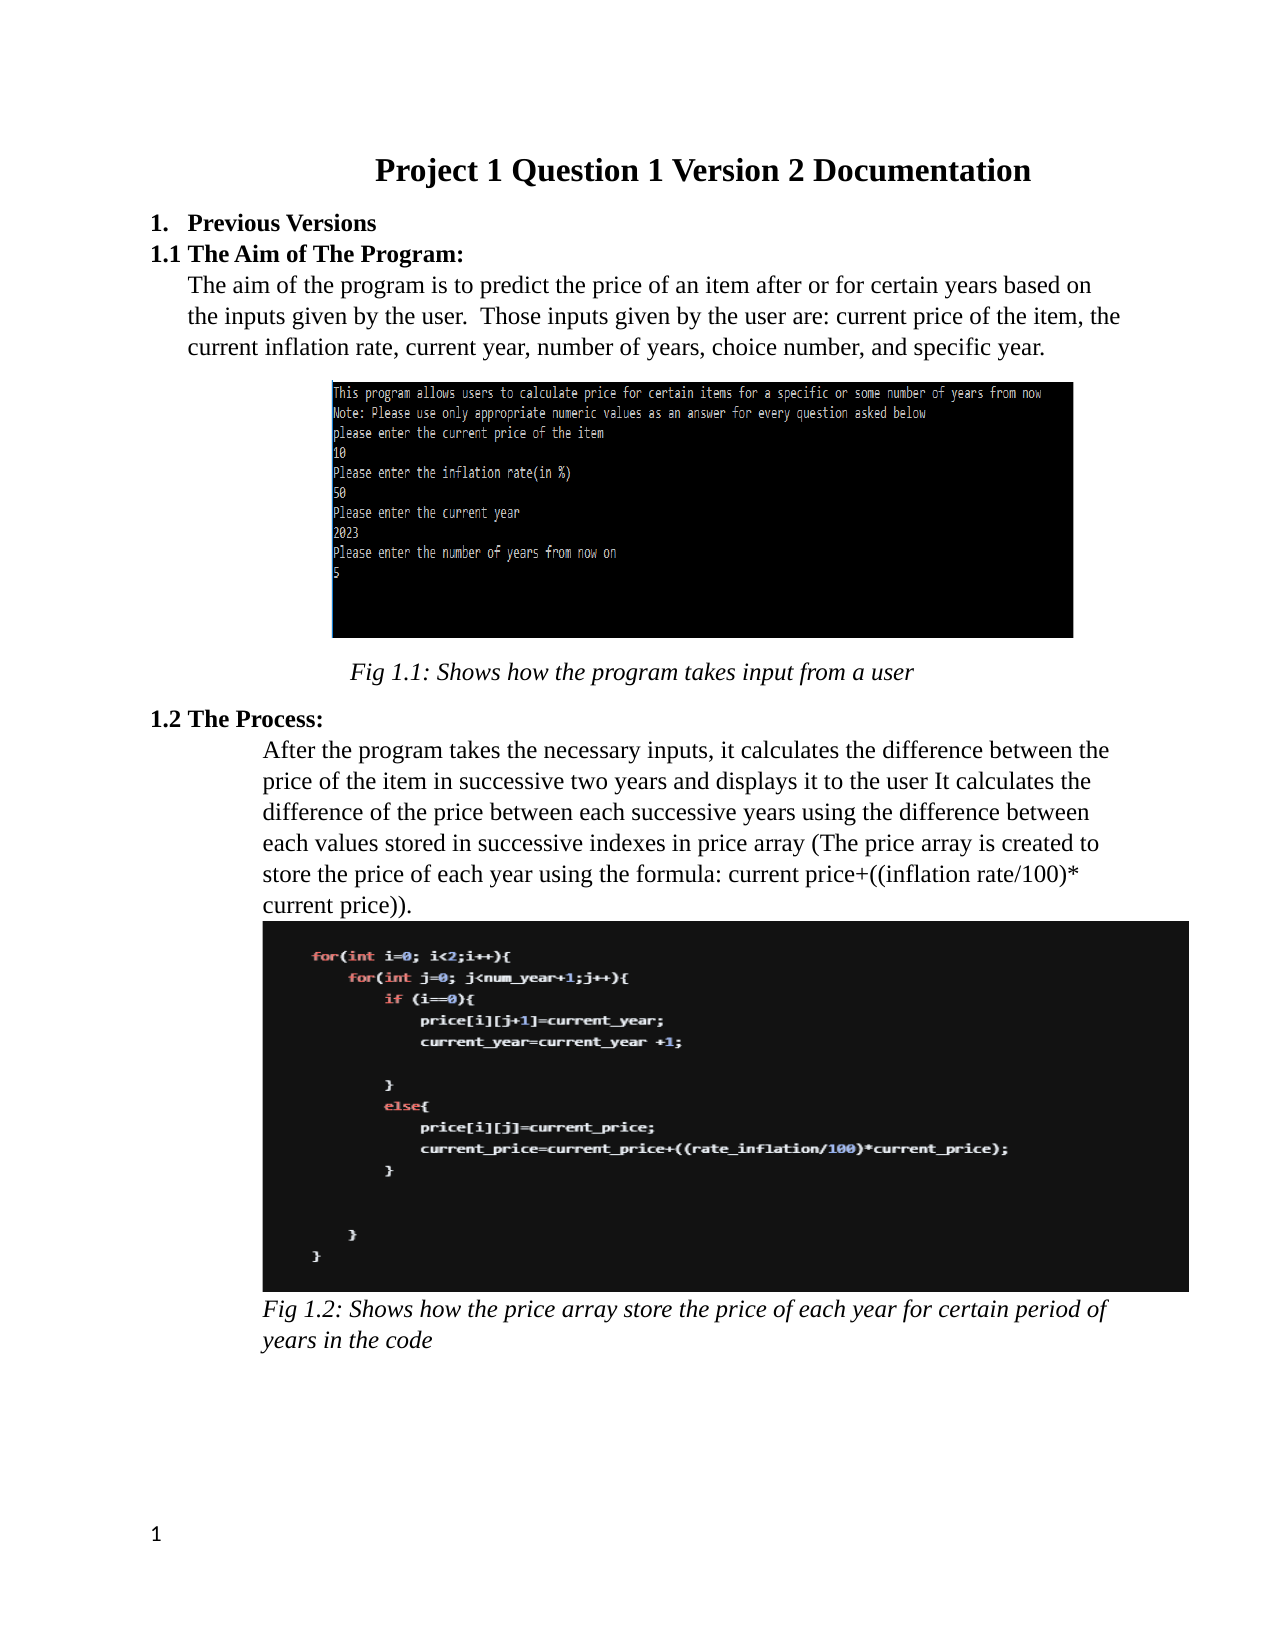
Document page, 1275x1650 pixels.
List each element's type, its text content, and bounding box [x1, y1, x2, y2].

list The Aim of The Program: The aim of the program is to predict the price of an item after or for certain years based on the inputs given by the user. Those inputs given by the user are: current price of the item, the current inflation rate, current year, number of years, choice number, and specific year. [150, 239, 1125, 361]
list The Process: [150, 704, 1125, 733]
list Previous Versions [150, 208, 1125, 237]
picture [262, 921, 1189, 1292]
text Project 1 Question 1 Version 2 Documentation [150, 150, 1125, 188]
picture [331, 380, 1074, 638]
list Fig 1.2: Shows how the price array store the price of each year for certain period of years in the code [262, 1294, 1125, 1354]
list After the program takes the necessary inputs, it calculates the difference between the price of the item in successive two years and displays it to the user It calculates the difference of the price between each successive years using the difference between each values stored in successive indexes in price array (The price array is created to store the price of each year using the formula: current price+((inflation rate/100)* current price)). [262, 735, 1125, 919]
text Fig 1.1: Shows how the program takes input from a user [150, 657, 1125, 685]
